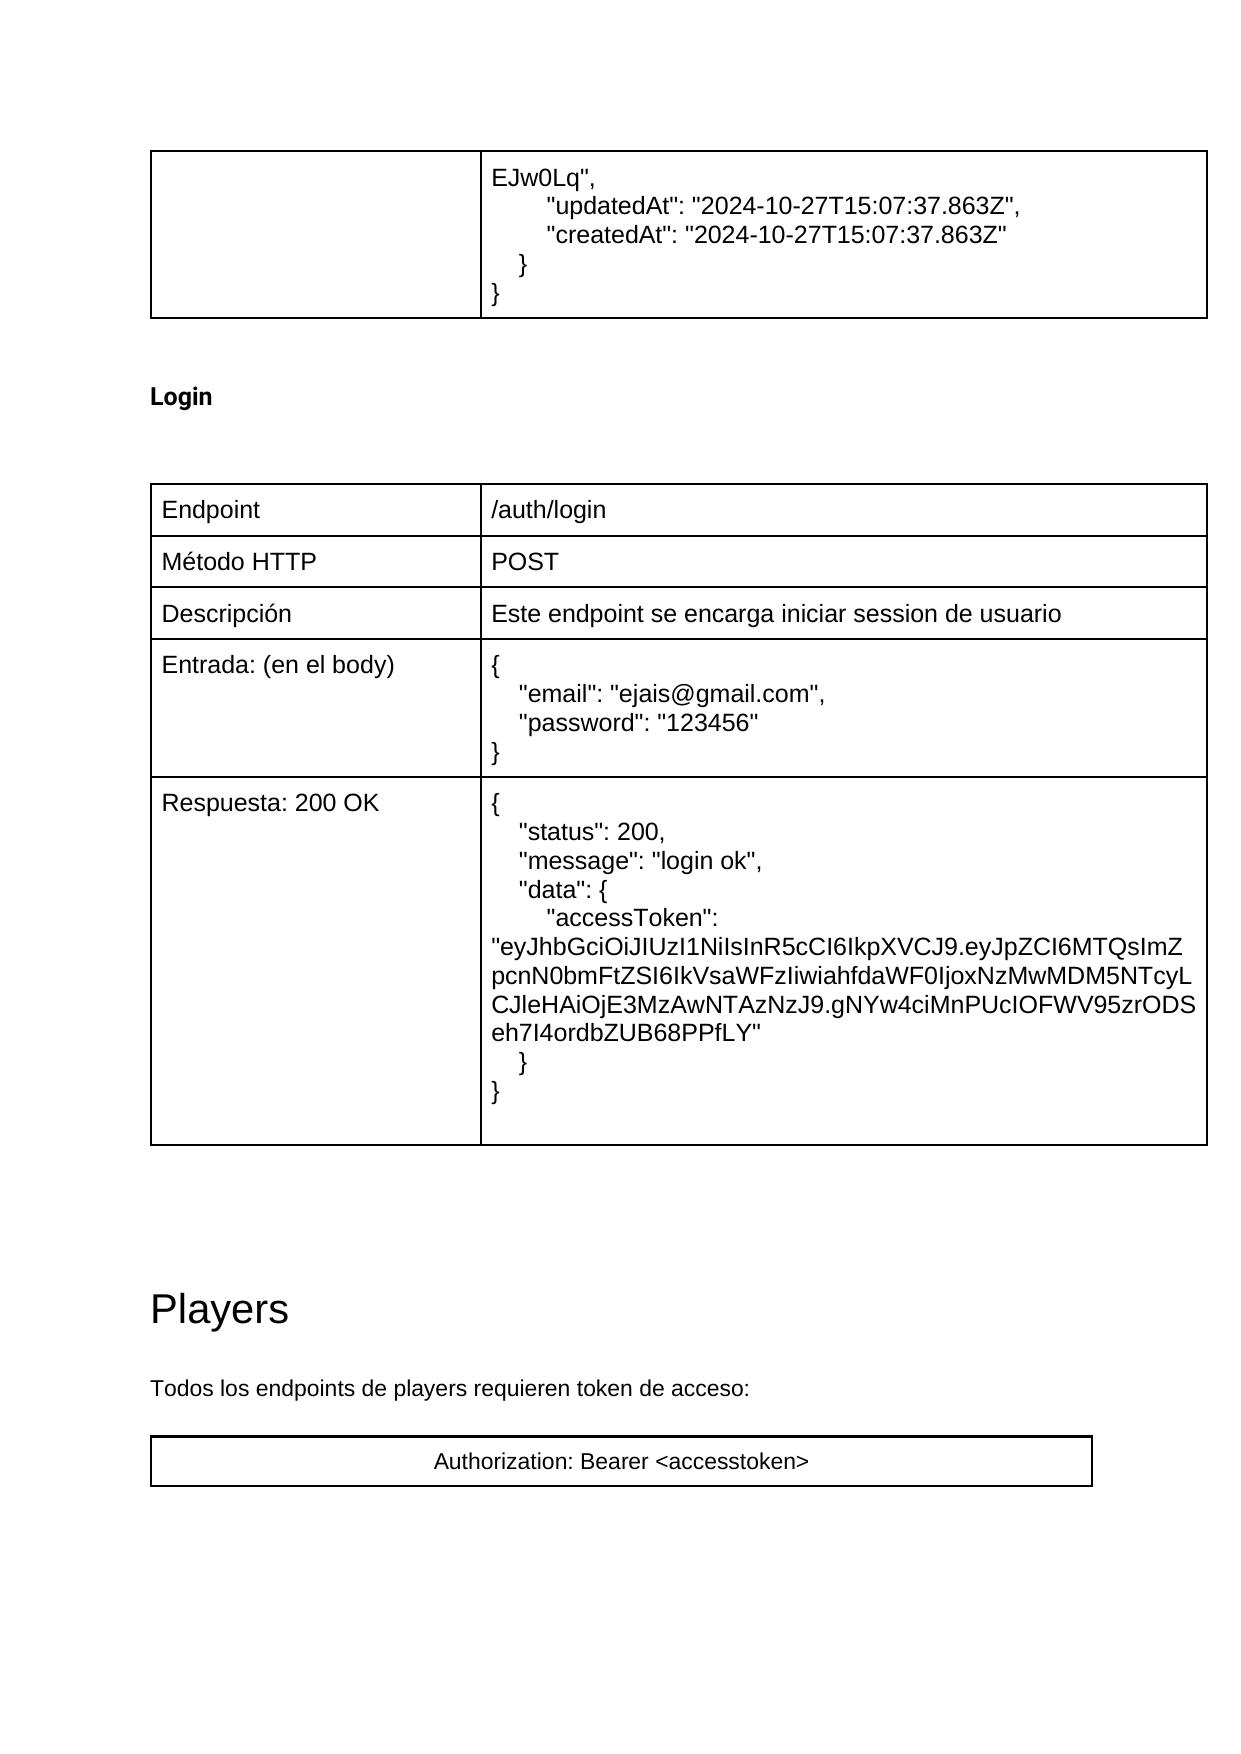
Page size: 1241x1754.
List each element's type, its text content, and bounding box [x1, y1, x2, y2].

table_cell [152, 152, 480, 317]
subtitle Players [150, 1284, 1090, 1332]
table_cell Entrada: (en el body) [152, 640, 480, 776]
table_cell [482, 152, 1206, 317]
table_header Authorization: Bearer <accesstoken> [152, 1438, 1091, 1484]
table_cell { "email": "ejais@gmail.com", "password": "123456" } [482, 640, 1206, 776]
table_cell Respuesta: 200 OK [152, 778, 480, 1144]
text Login [150, 383, 1090, 412]
text Todos los endpoints de players requieren token de acceso: [150, 1375, 1090, 1431]
table_cell Descripción [152, 588, 480, 638]
table_cell Este endpoint se encarga iniciar session de usuario [482, 588, 1206, 638]
table_cell Método HTTP [152, 537, 480, 586]
table_cell { "status": 200, "message": "login ok", "data": { "accessToken": "eyJhbGciOiJIUzI1NiIsInR5cCI6IkpXVCJ9.eyJpZCI6MTQsImZpcnN0bmFtZSI6IkVsaWFzIiwiahfdaWF0IjoxNzMwMDM5NTcyLCJleHAiOjE3MzAwNTAzNzJ9.gNYw4ciMnPUcIOFWV95zrODSeh7I4ordbZUB68PPfLY" } } [482, 778, 1206, 1144]
table_header Endpoint [152, 485, 480, 534]
table_header /auth/login [482, 485, 1206, 534]
table_cell POST [482, 537, 1206, 586]
